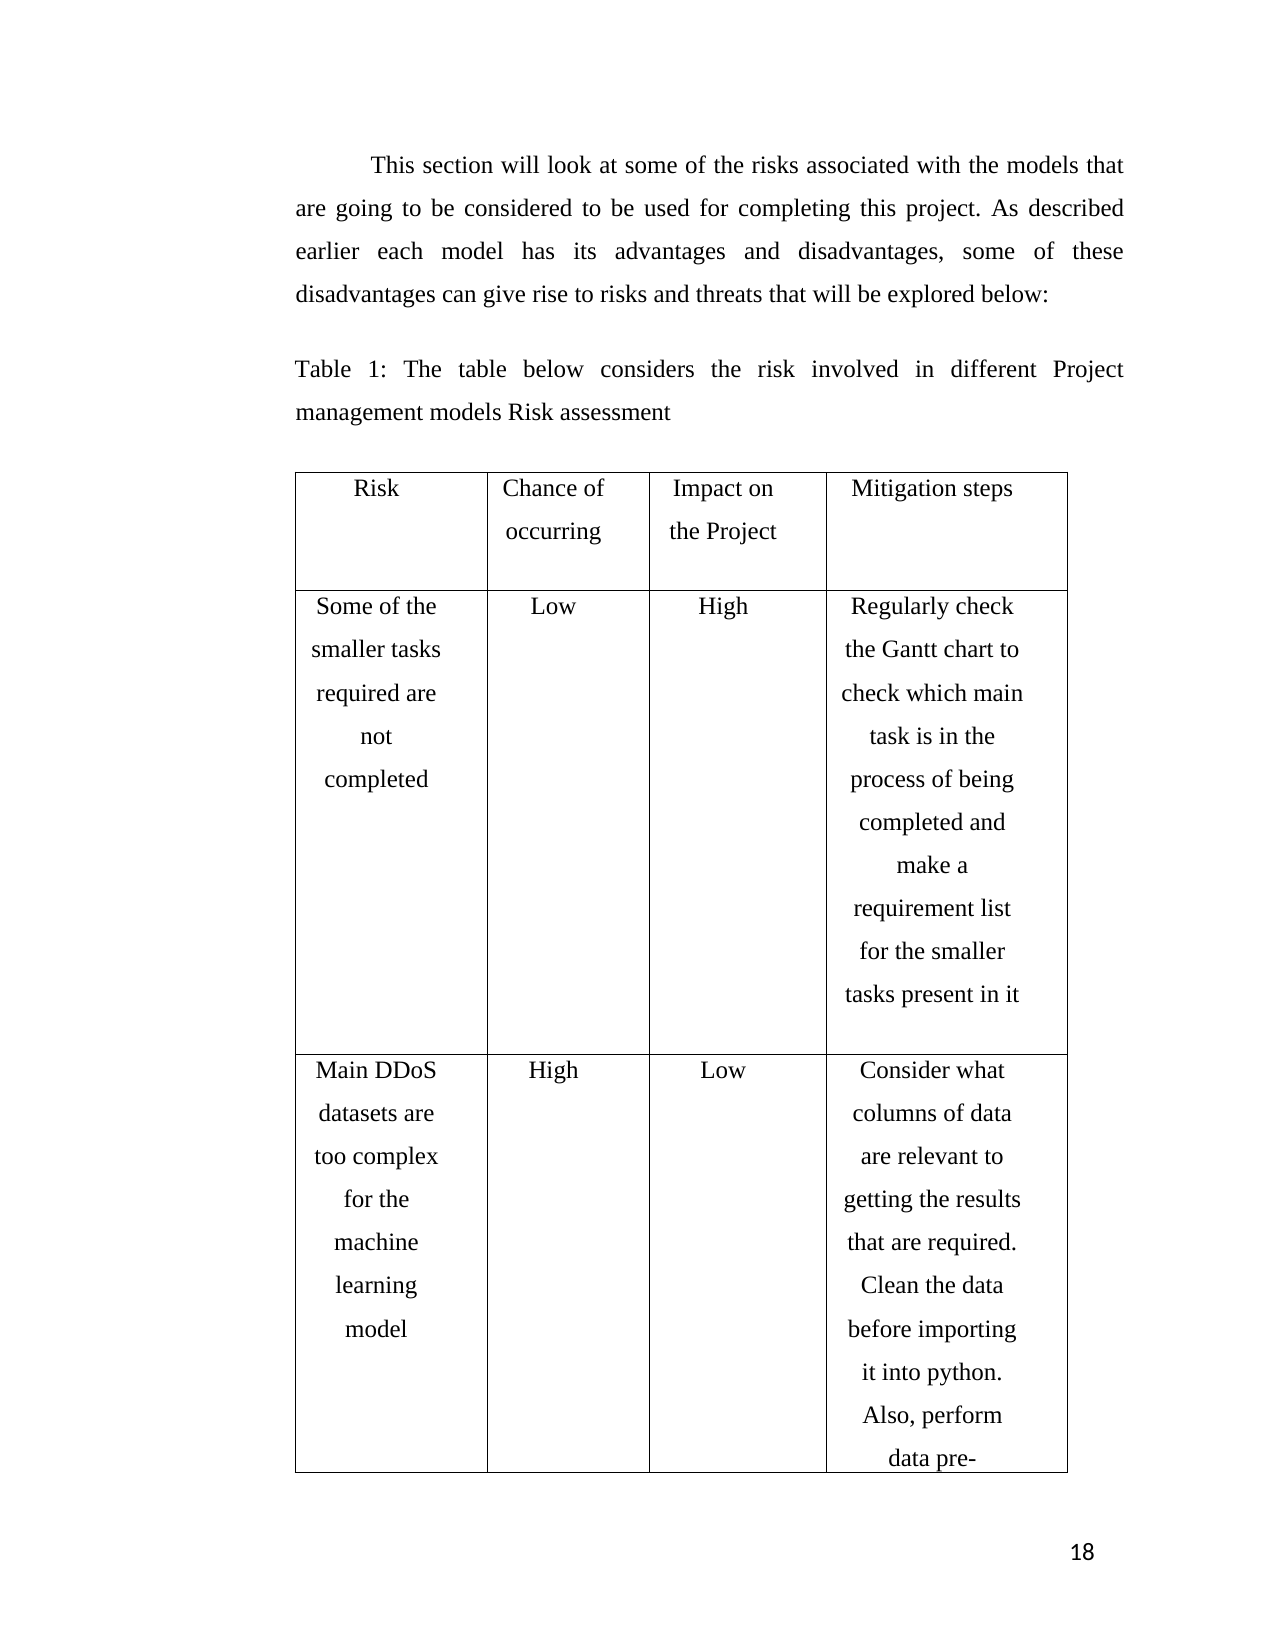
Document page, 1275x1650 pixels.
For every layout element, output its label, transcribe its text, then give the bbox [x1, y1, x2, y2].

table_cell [296, 1055, 487, 1472]
table_cell Low [650, 1055, 826, 1472]
table_header Risk [296, 473, 487, 590]
table_cell Some of the smaller tasks required are not completed [296, 591, 487, 1054]
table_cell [827, 1055, 1067, 1472]
table_cell Regularly check the Gantt chart to check which main task is in the process of being completed and make a requirement list for the smaller tasks present in it [827, 591, 1067, 1054]
table_header Mitigation steps [827, 473, 1067, 590]
table_cell Low [488, 591, 649, 1054]
table_header Chance of occurring [488, 473, 649, 590]
table_cell High [650, 591, 826, 1054]
table_cell High [488, 1055, 649, 1472]
table_header Impact on the Project [650, 473, 826, 590]
text This section will look at some of the risks associated with the models that are going to be considered to be used for completing this project. As described earlier each model has its advantages and disadvantages, some of these disadvantages can give rise to risks and threats that will be explored below: [295, 150, 1125, 308]
